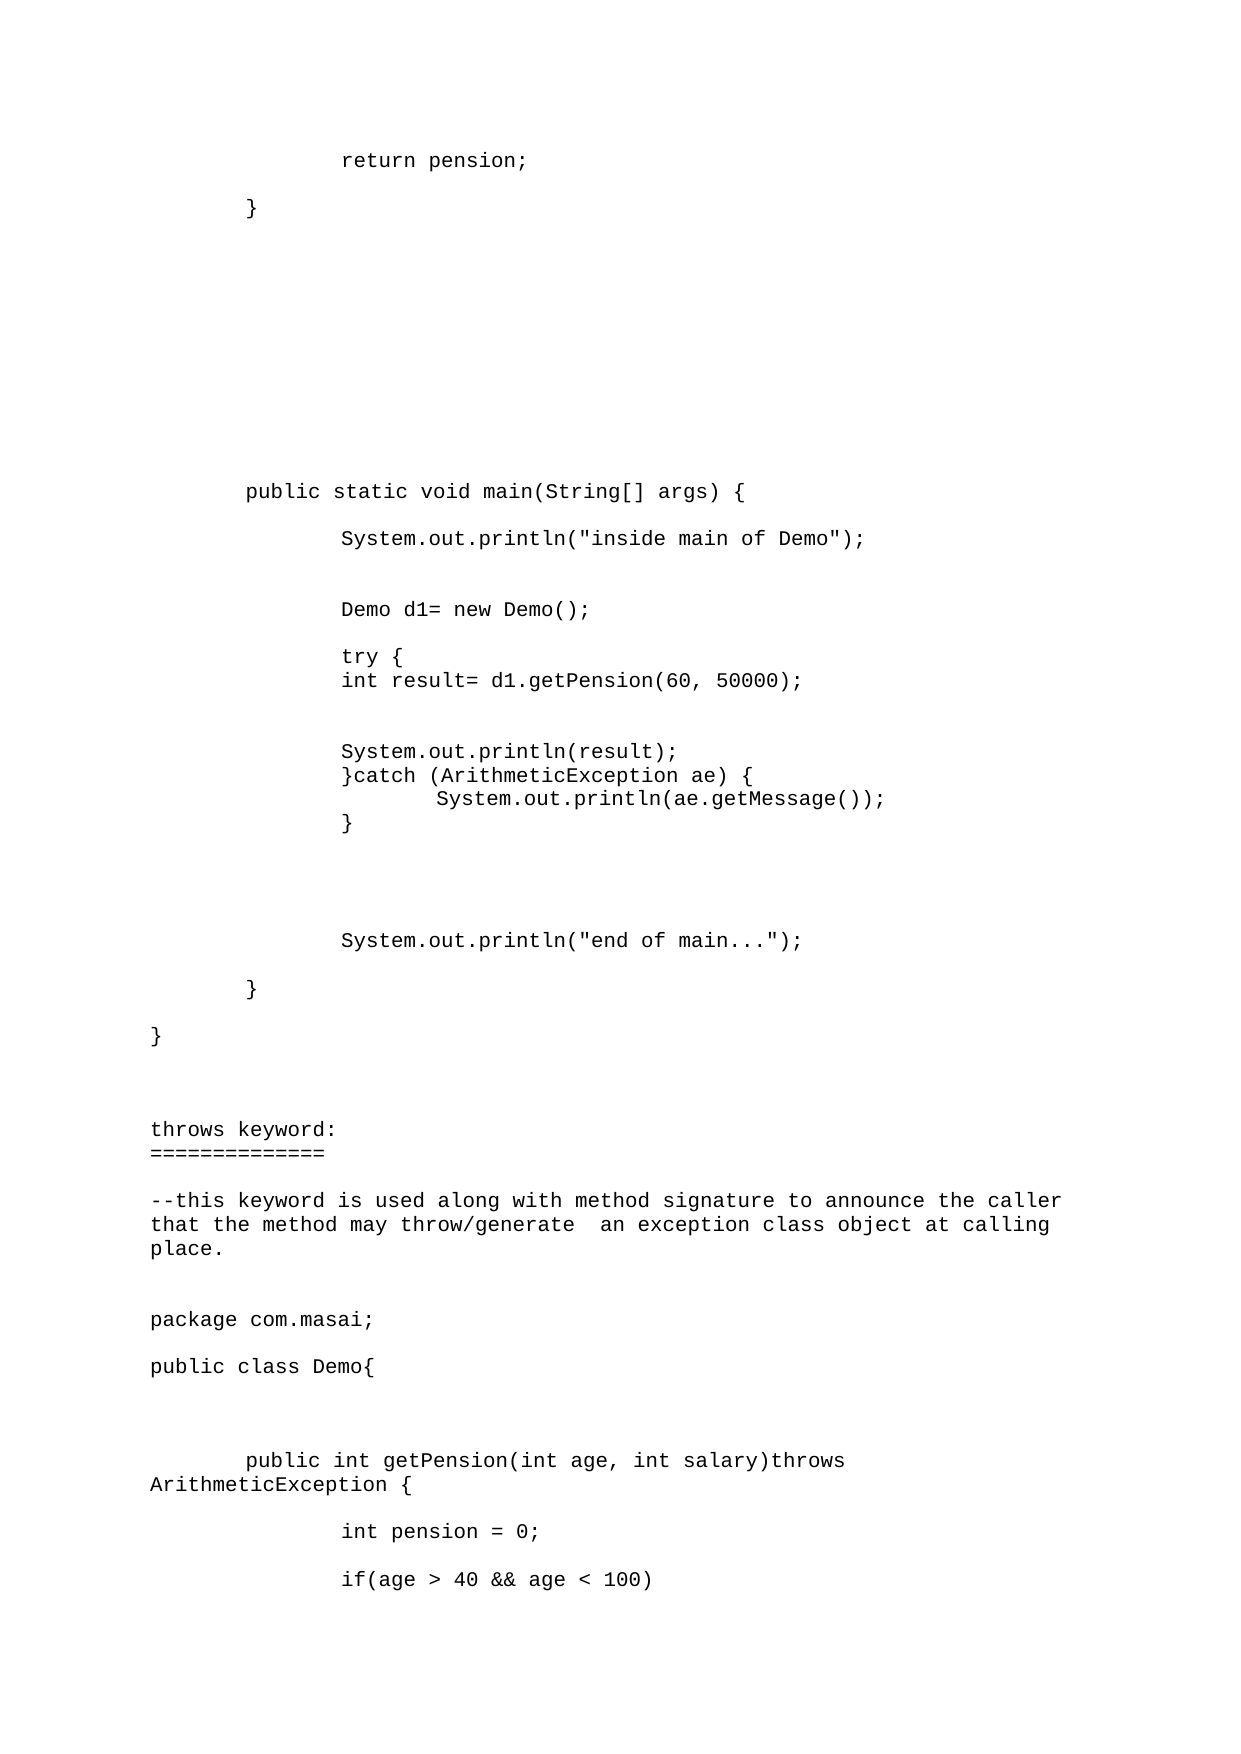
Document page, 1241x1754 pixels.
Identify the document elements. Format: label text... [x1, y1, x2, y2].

text package com.masai; [150, 1309, 1090, 1332]
text --this keyword is used along with method signature to announce the caller that the method may throw/generate an exception class object at calling place. [150, 1190, 1090, 1261]
text } [150, 197, 1090, 221]
text Demo d1= new Demo(); [150, 599, 1090, 623]
text System.out.println("inside main of Demo"); [150, 528, 1090, 552]
text try { [150, 647, 1090, 670]
text ============== [150, 1143, 1090, 1167]
text } [150, 812, 1090, 836]
text System.out.println("end of main..."); [150, 930, 1090, 954]
text System.out.println(ae.getMessage()); [150, 788, 1090, 812]
text } [150, 1025, 1090, 1048]
text int result= d1.getPension(60, 50000); [150, 670, 1090, 694]
text public class Demo{ [150, 1356, 1090, 1379]
text System.out.println(result); [150, 741, 1090, 765]
text public static void main(String[] args) { [150, 481, 1090, 505]
text }catch (ArithmeticException ae) { [150, 765, 1090, 788]
text int pension = 0; [150, 1521, 1090, 1545]
text throws keyword: [150, 1119, 1090, 1143]
text return pension; [150, 150, 1090, 174]
text public int getPension(int age, int salary)throws ArithmeticException { [150, 1451, 1090, 1498]
text } [150, 978, 1090, 1001]
text if(age > 40 && age < 100) [150, 1569, 1090, 1592]
